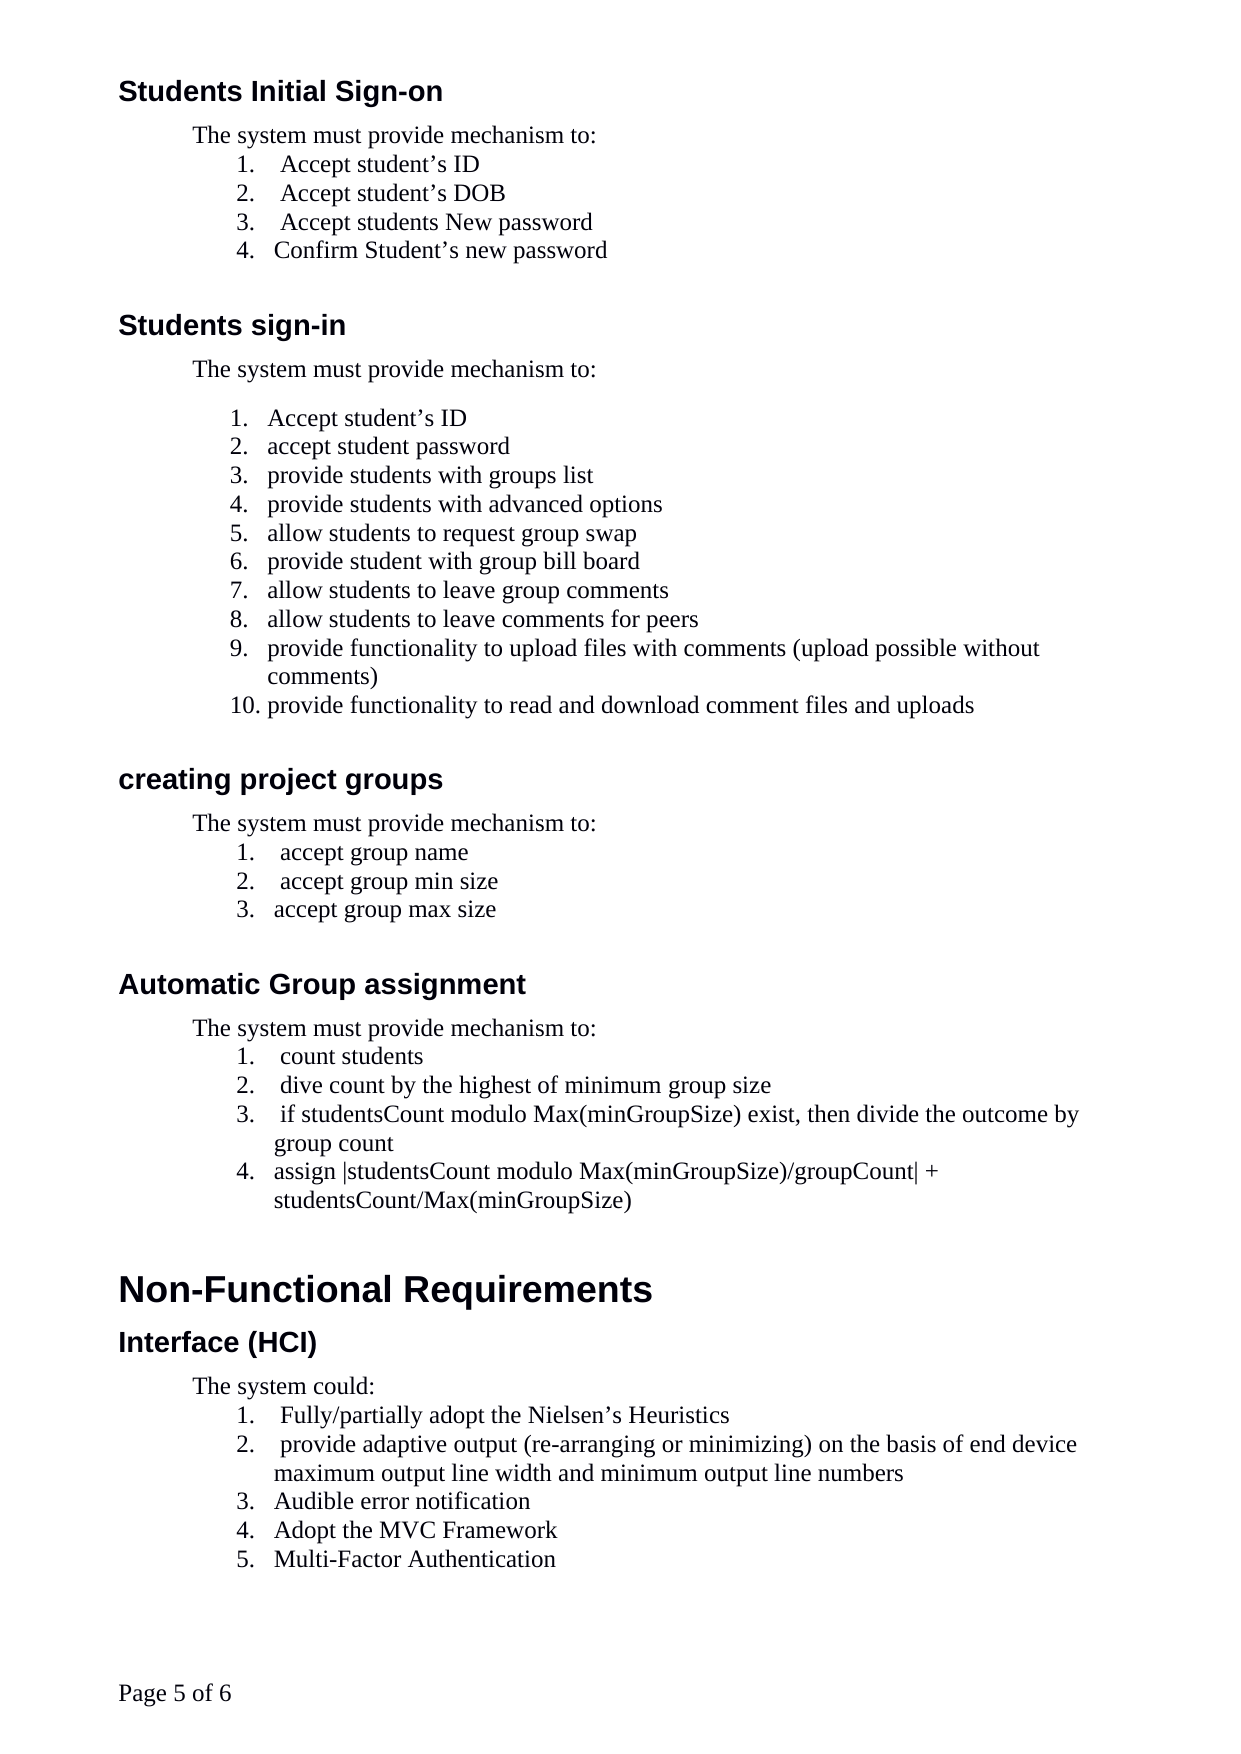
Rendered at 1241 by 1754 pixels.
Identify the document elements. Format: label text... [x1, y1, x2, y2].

text The system must provide mechanism to: [192, 121, 1122, 149]
subtitle Students sign-in [118, 308, 1122, 341]
list accept group min size [236, 866, 1122, 894]
list accept group name [236, 837, 1122, 866]
list provide students with advanced options [229, 489, 1122, 518]
list Accept students New password [236, 207, 1122, 236]
list Audible error notification [236, 1486, 1122, 1515]
list provide functionality to read and download comment files and uploads [229, 690, 1122, 719]
list allow students to leave comments for peers [229, 604, 1122, 633]
text The system must provide mechanism to: [118, 1013, 1122, 1041]
text The system must provide mechanism to: [118, 354, 1122, 382]
list provide student with group bill board [229, 546, 1122, 575]
list allow students to leave group comments [229, 575, 1122, 604]
subtitle Students Initial Sign-on [118, 74, 1122, 108]
list provide functionality to upload files with comments (upload possible without comments) [229, 633, 1122, 690]
subtitle Automatic Group assignment [118, 967, 1122, 1000]
list provide adaptive output (re-arranging or minimizing) on the basis of end device maximum output line width and minimum output line numbers [236, 1429, 1122, 1486]
list allow students to request group swap [229, 518, 1122, 546]
text The system must provide mechanism to: [118, 808, 1122, 837]
list Multi-Factor Authentication [236, 1544, 1122, 1573]
list count students [236, 1041, 1122, 1070]
text The system could: [192, 1371, 1122, 1400]
subtitle Non-Functional Requirements [118, 1268, 1122, 1311]
list Accept student’s DOB [236, 178, 1122, 207]
list Fully/partially adopt the Nielsen’s Heuristics [236, 1400, 1122, 1429]
list assign |studentsCount modulo Max(minGroupSize)/groupCount| + studentsCount/Max(minGroupSize) [236, 1156, 1122, 1214]
subtitle Interface (HCI) [118, 1325, 1122, 1359]
list Accept student’s ID [236, 149, 1122, 178]
list accept group max size [236, 894, 1122, 923]
list provide students with groups list [229, 460, 1122, 489]
list Confirm Student’s new password [236, 236, 1122, 264]
list Adopt the MVC Framework [236, 1515, 1122, 1544]
list dive count by the highest of minimum group size [236, 1070, 1122, 1099]
list if studentsCount modulo Max(minGroupSize) exist, then divide the outcome by group count [236, 1099, 1122, 1156]
list accept student password [229, 431, 1122, 460]
subtitle creating project groups [118, 762, 1122, 796]
list Accept student’s ID [229, 403, 1122, 431]
